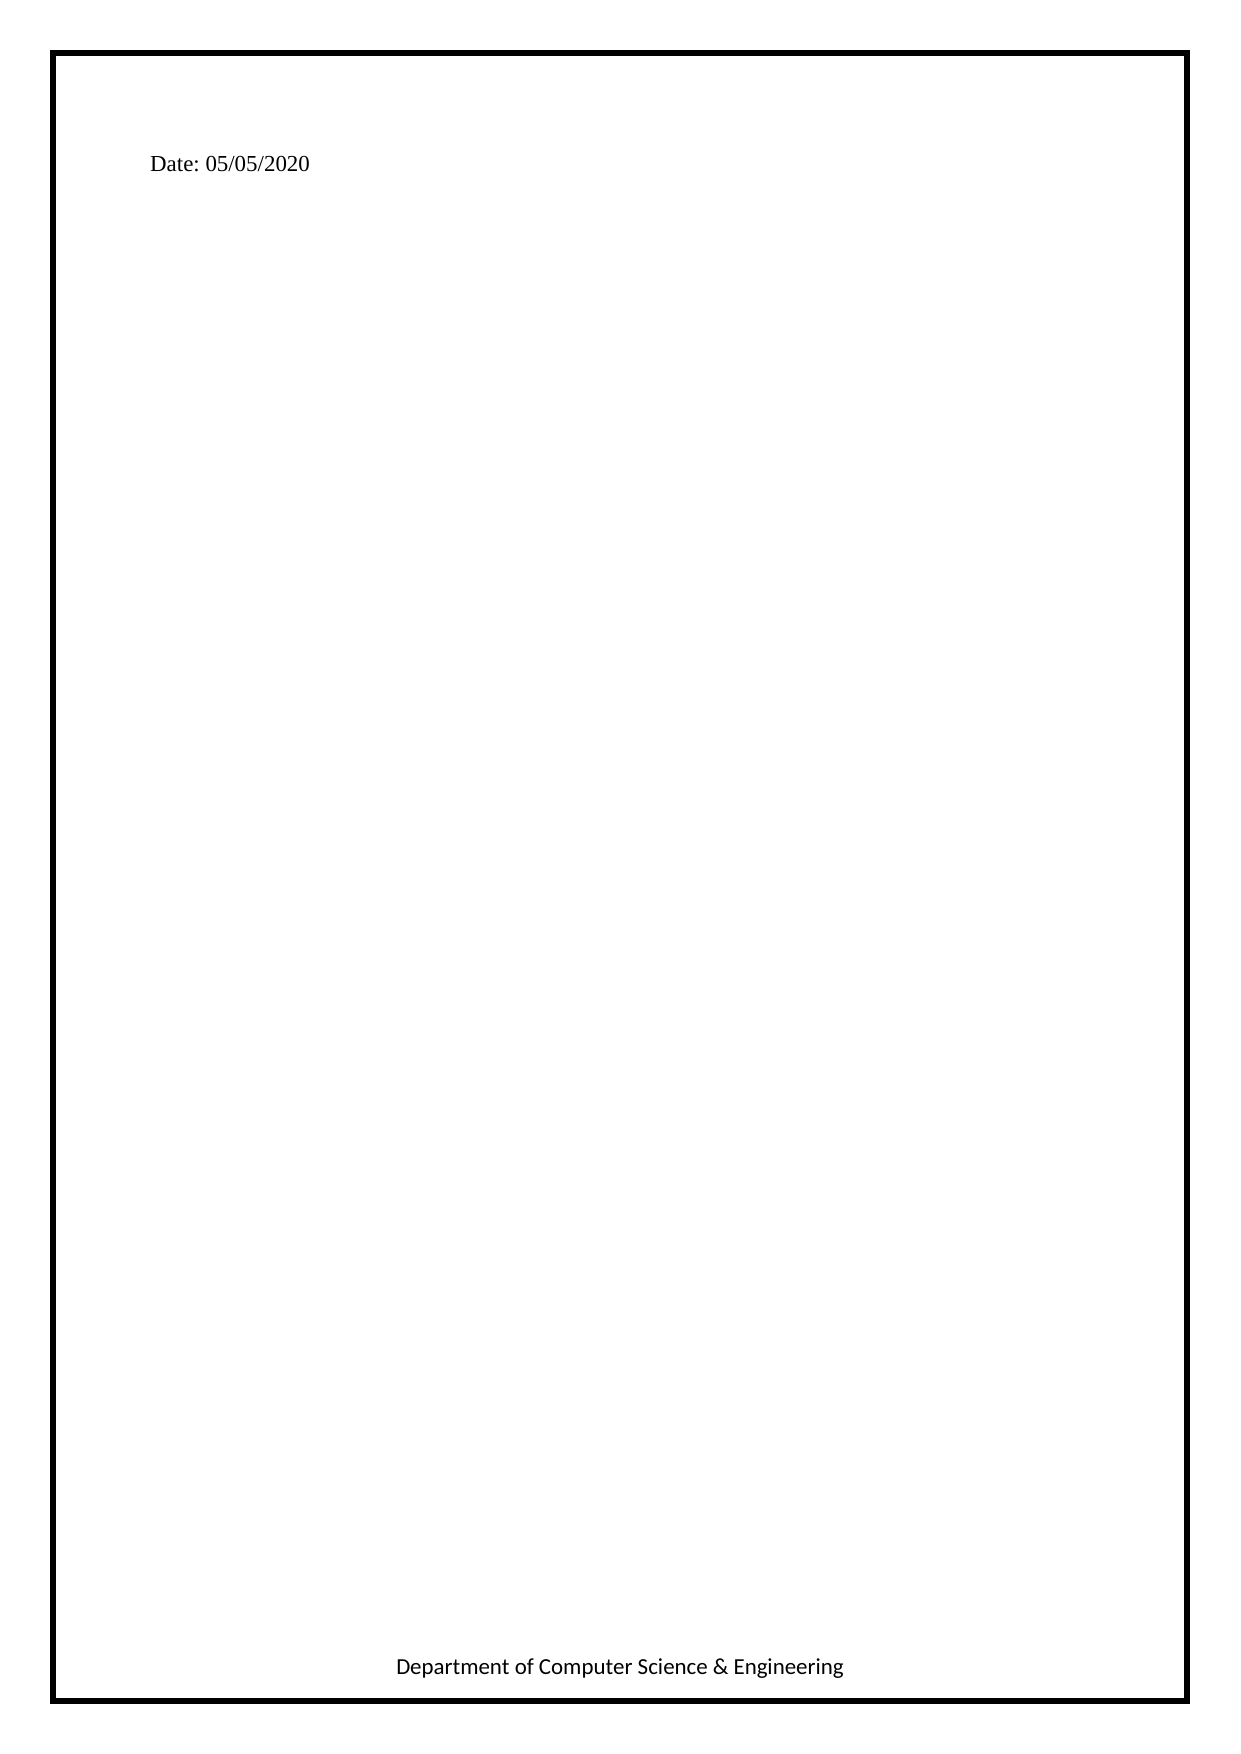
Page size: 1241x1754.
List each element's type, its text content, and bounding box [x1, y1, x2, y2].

text Date: 05/05/2020 [150, 150, 1090, 176]
